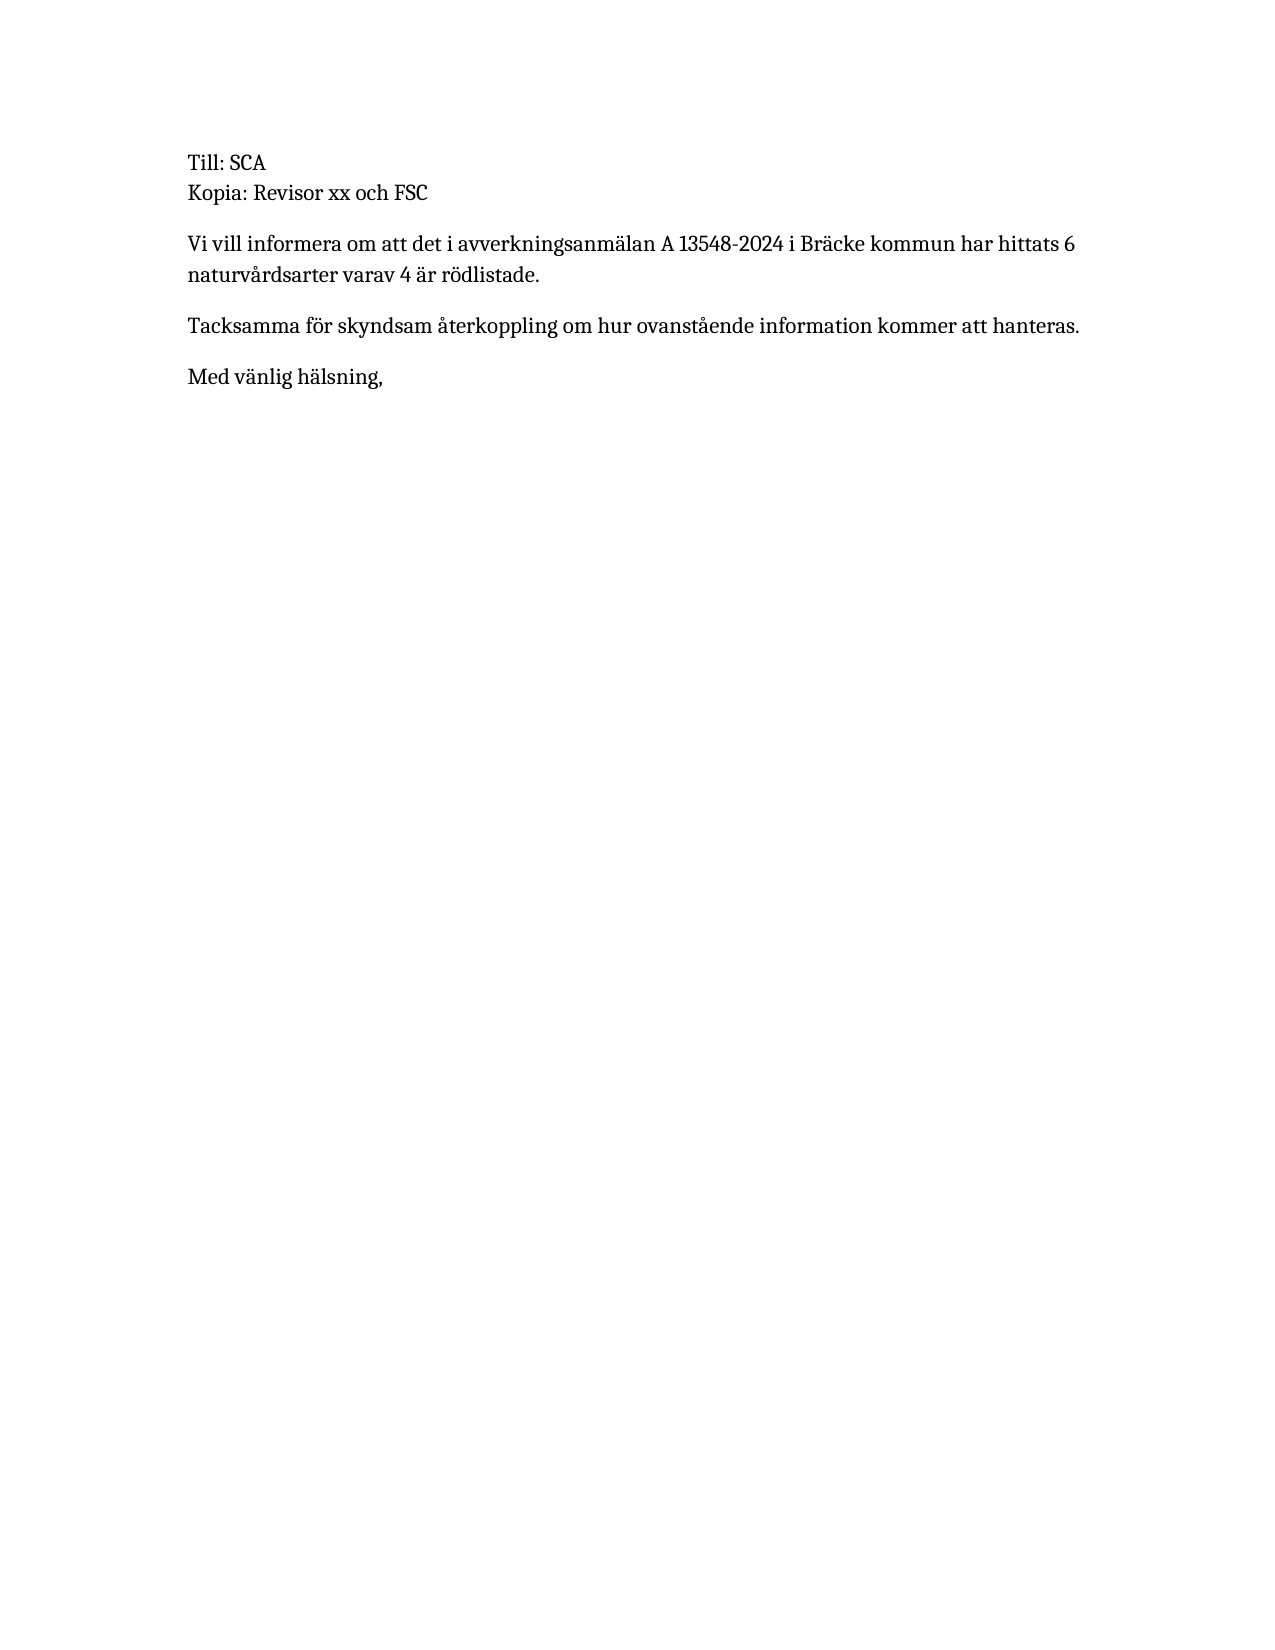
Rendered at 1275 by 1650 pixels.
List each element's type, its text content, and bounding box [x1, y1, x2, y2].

text Till: SCA Kopia: Revisor xx och FSC [187, 150, 1087, 207]
text Tacksamma för skyndsam återkoppling om hur ovanstående information kommer att hanteras. [187, 312, 1087, 339]
text Vi vill informera om att det i avverkningsanmälan A 13548-2024 i Bräcke kommun har hittats 6 naturvårdsarter varav 4 är rödlistade. [187, 231, 1087, 288]
text Med vänlig hälsning, [187, 363, 1087, 420]
